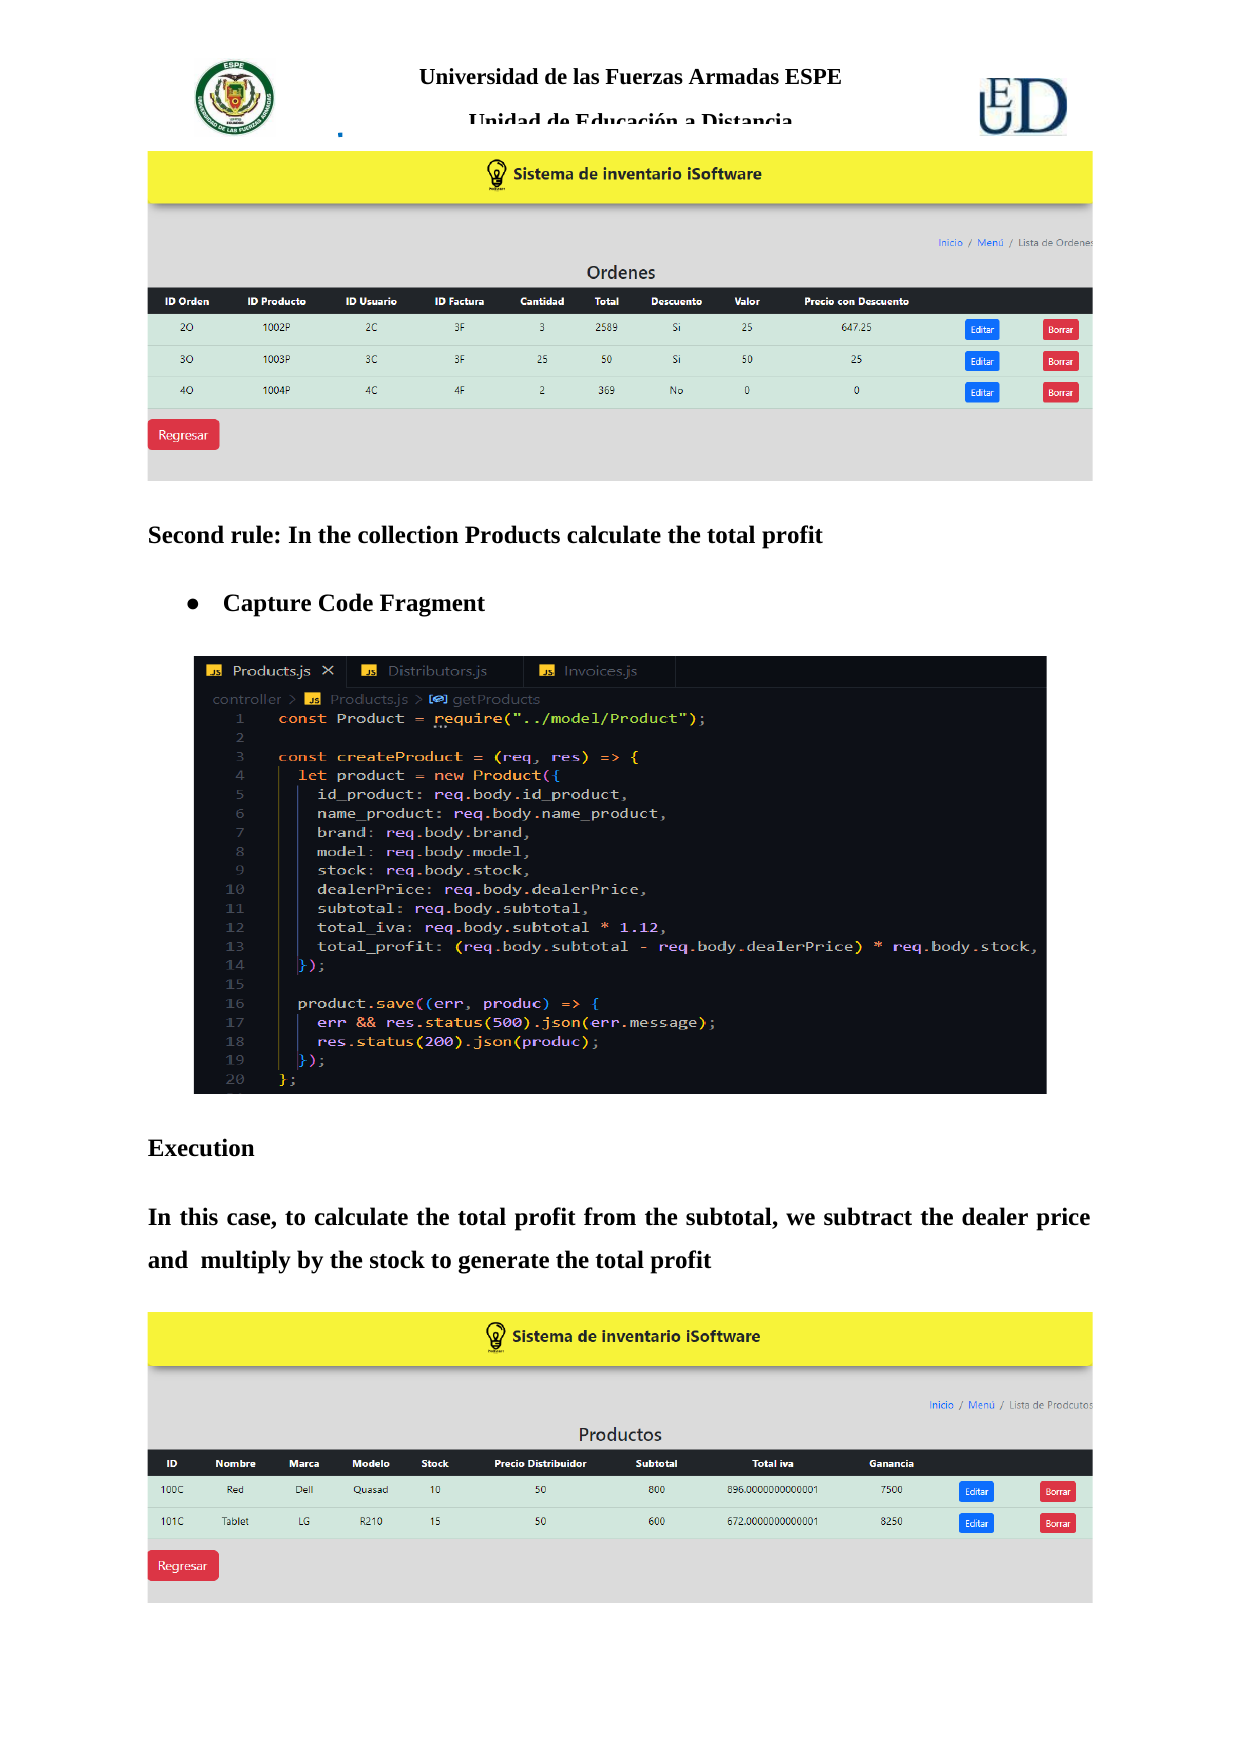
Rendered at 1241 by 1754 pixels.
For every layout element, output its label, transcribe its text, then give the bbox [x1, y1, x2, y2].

picture [147, 151, 1093, 481]
picture [193, 58, 276, 137]
picture [193, 656, 1047, 1094]
text In this case, to calculate the total profit from the subtotal, we subtract the dealer price and multiply by the stock to generate the total profit [148, 1202, 1092, 1273]
picture [147, 1312, 1093, 1603]
list Capture Code Fragment [185, 588, 1092, 617]
text Execution [148, 1133, 1092, 1162]
picture [979, 78, 1068, 136]
text Second rule: In the collection Products calculate the total profit [148, 520, 1092, 549]
